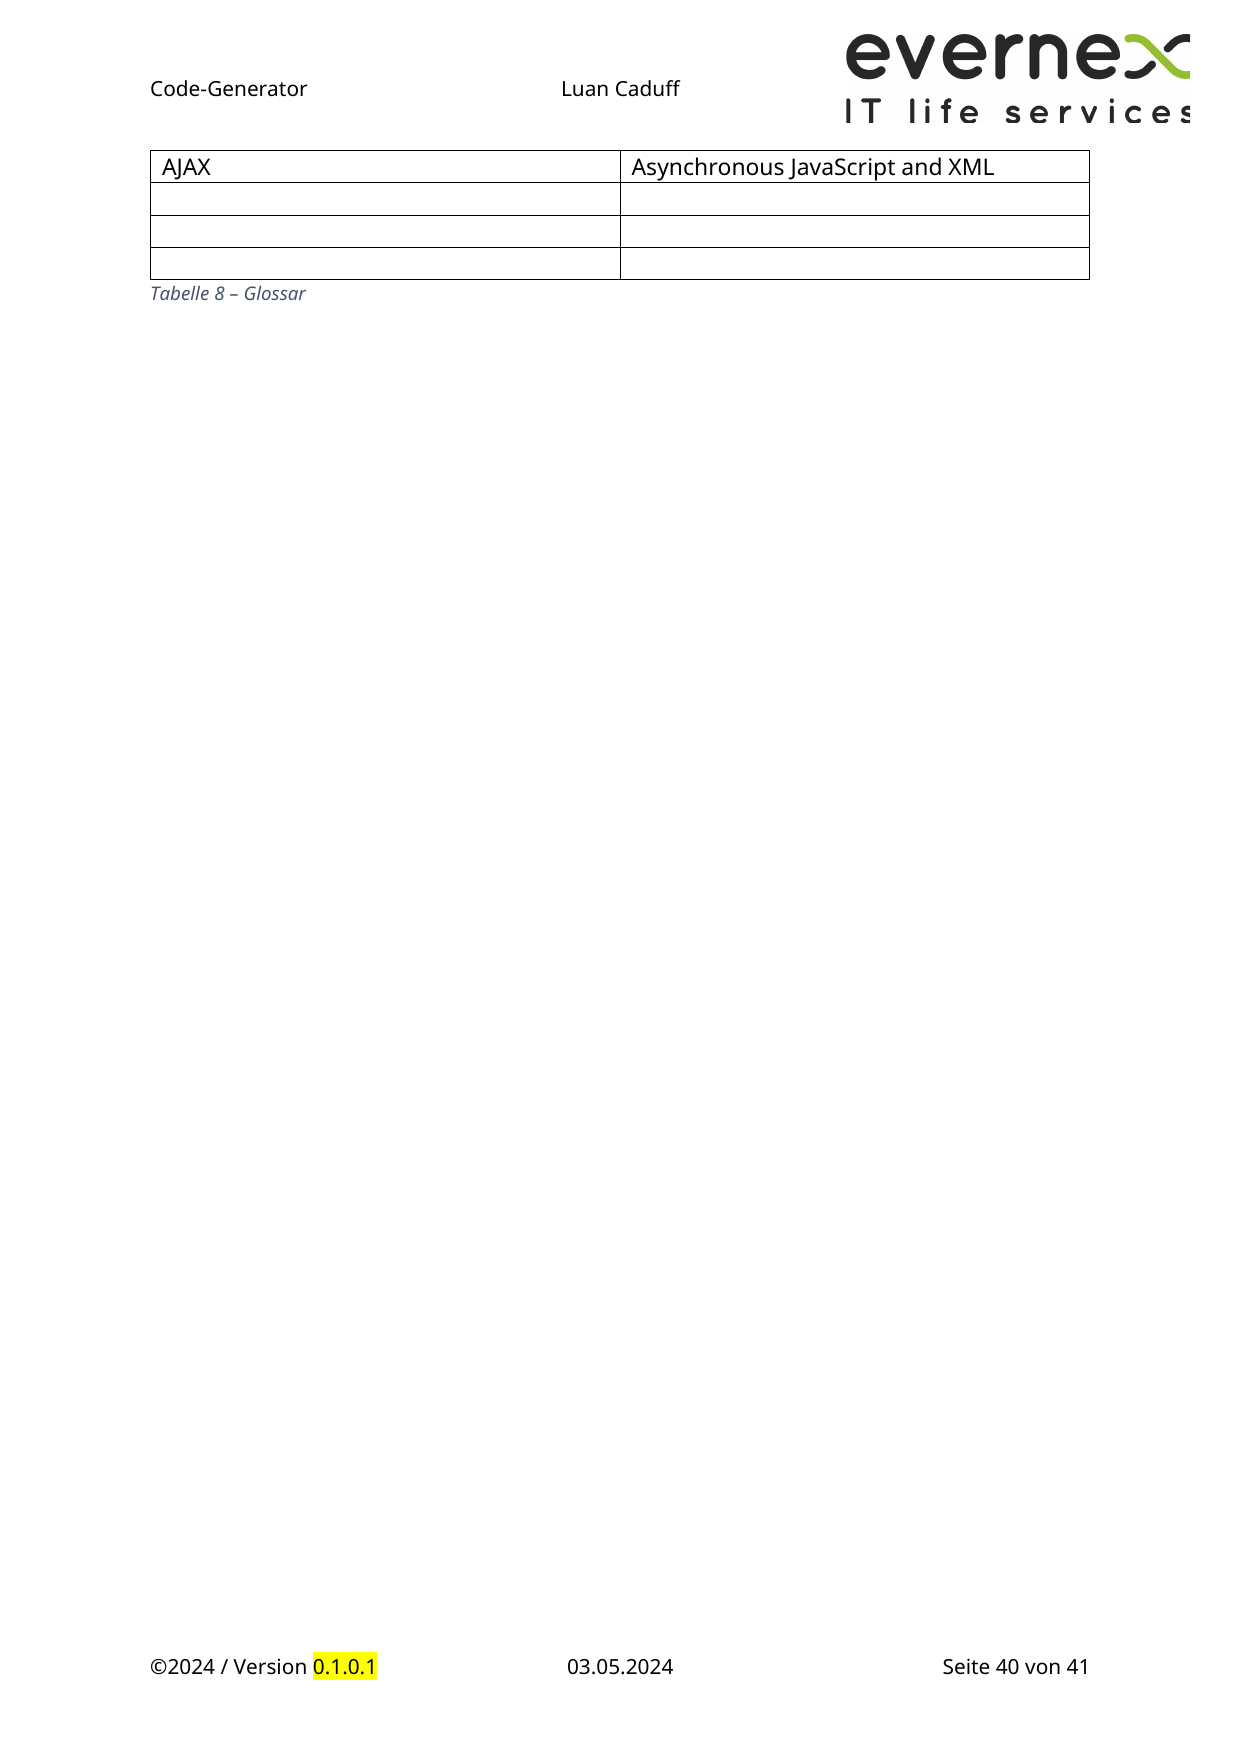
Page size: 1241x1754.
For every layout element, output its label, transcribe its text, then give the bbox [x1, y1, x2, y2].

table_cell [151, 248, 620, 279]
text Tabelle 8 – Glossar [150, 280, 1090, 306]
table_cell AJAX [151, 151, 620, 182]
table_cell Asynchronous JavaScript and XML [621, 151, 1089, 182]
picture [846, 34, 1191, 123]
table_cell [151, 216, 620, 247]
table_cell [621, 248, 1089, 279]
table_cell [151, 183, 620, 214]
table_cell [621, 183, 1089, 214]
table_cell [621, 216, 1089, 247]
